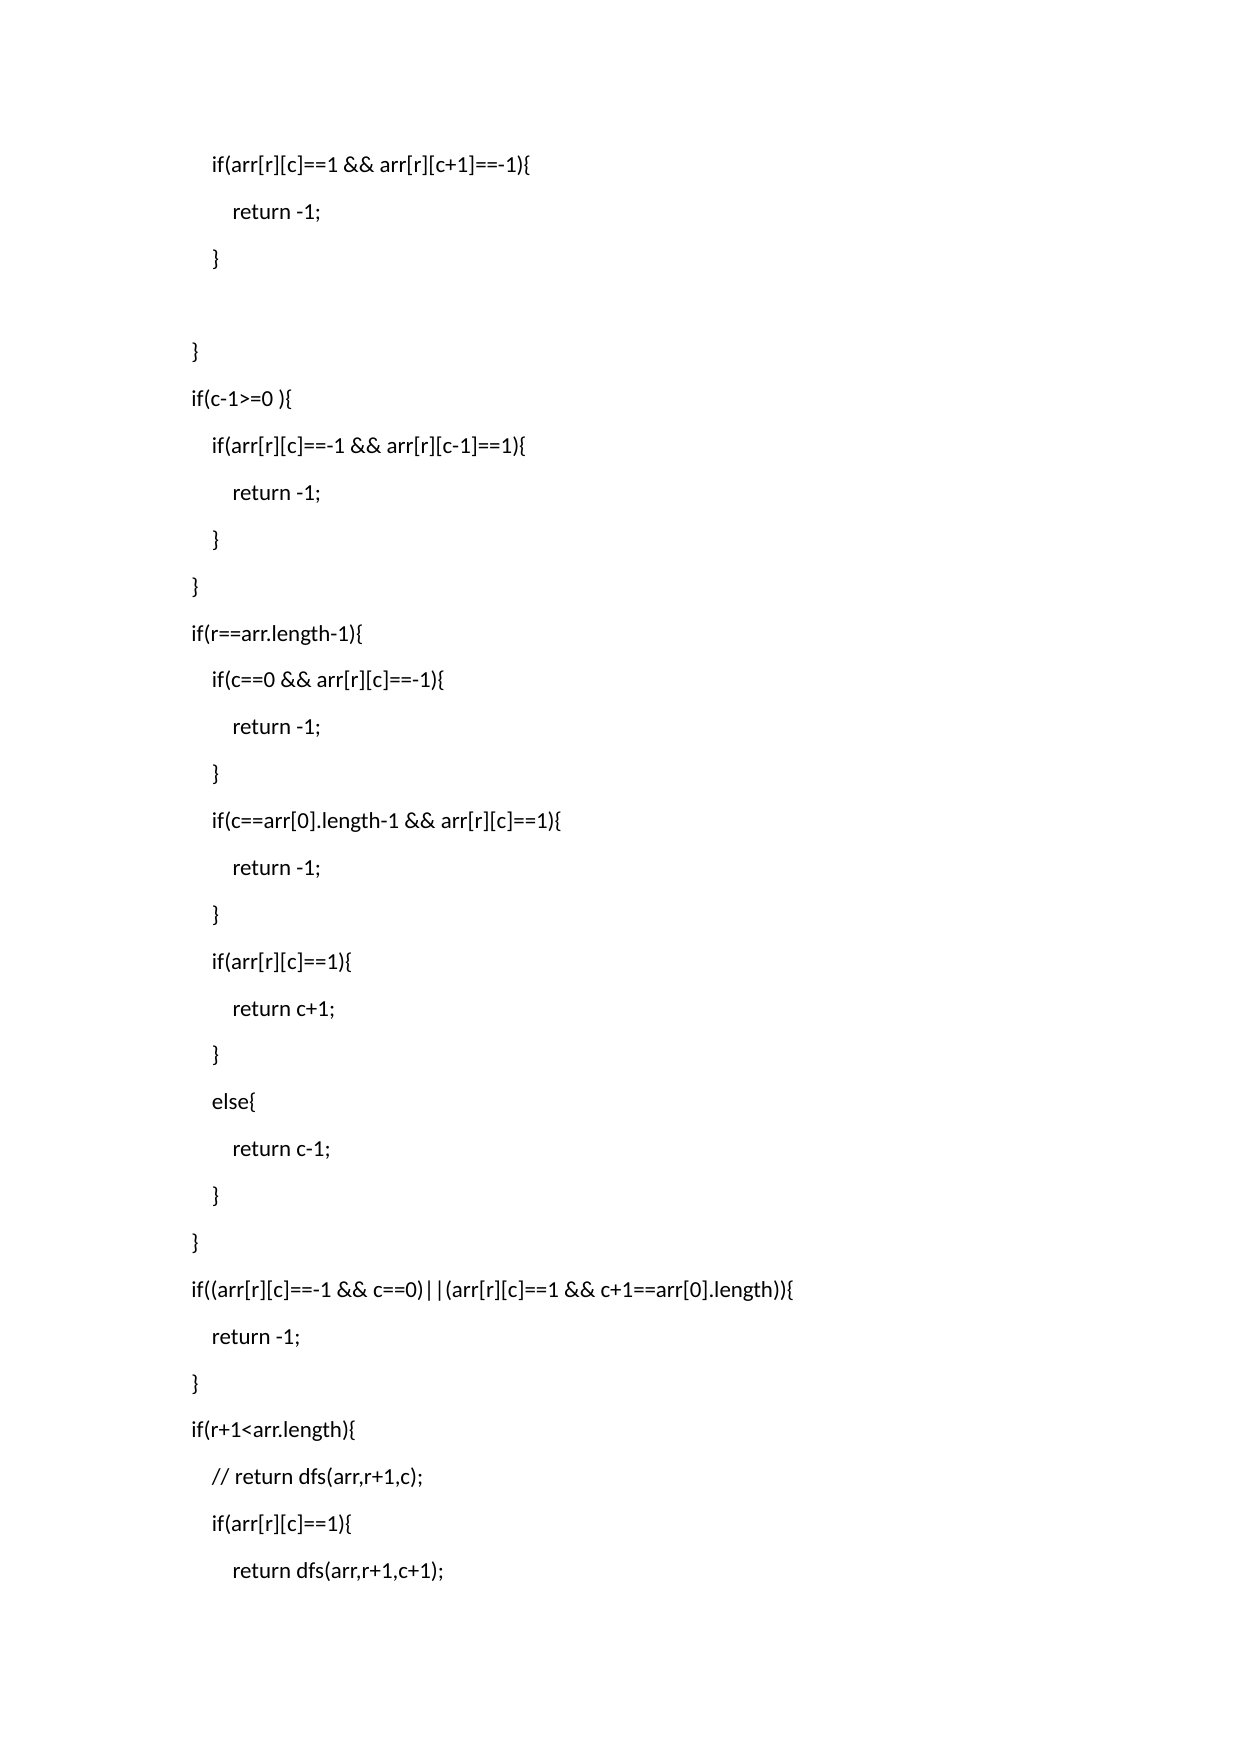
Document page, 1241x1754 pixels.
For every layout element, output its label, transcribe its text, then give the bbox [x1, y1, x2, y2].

text } [150, 759, 1090, 787]
text } [150, 525, 1090, 553]
text return -1; [150, 1322, 1090, 1350]
text } [150, 572, 1090, 600]
text } [150, 1228, 1090, 1256]
text return dfs(arr,r+1,c+1); [150, 1556, 1090, 1584]
text } [150, 1181, 1090, 1209]
text } [150, 900, 1090, 928]
text if(c==arr[0].length-1 && arr[r][c]==1){ [150, 806, 1090, 834]
text return -1; [150, 478, 1090, 506]
text if(arr[r][c]==1){ [150, 1509, 1090, 1537]
text return c+1; [150, 994, 1090, 1022]
text return -1; [150, 853, 1090, 881]
text if(c-1>=0 ){ [150, 384, 1090, 412]
text else{ [150, 1087, 1090, 1116]
text } [150, 244, 1090, 272]
text if(arr[r][c]==1 && arr[r][c+1]==-1){ [150, 150, 1090, 178]
text if(r==arr.length-1){ [150, 619, 1090, 647]
text if(arr[r][c]==1){ [150, 947, 1090, 975]
text // return dfs(arr,r+1,c); [150, 1462, 1090, 1491]
text } [150, 337, 1090, 366]
text return -1; [150, 712, 1090, 741]
text if((arr[r][c]==-1 && c==0)||(arr[r][c]==1 && c+1==arr[0].length)){ [150, 1275, 1090, 1303]
text if(r+1<arr.length){ [150, 1416, 1090, 1444]
text } [150, 1369, 1090, 1397]
text } [150, 1041, 1090, 1069]
text if(c==0 && arr[r][c]==-1){ [150, 666, 1090, 694]
text if(arr[r][c]==-1 && arr[r][c-1]==1){ [150, 431, 1090, 459]
text return -1; [150, 197, 1090, 225]
text return c-1; [150, 1134, 1090, 1162]
